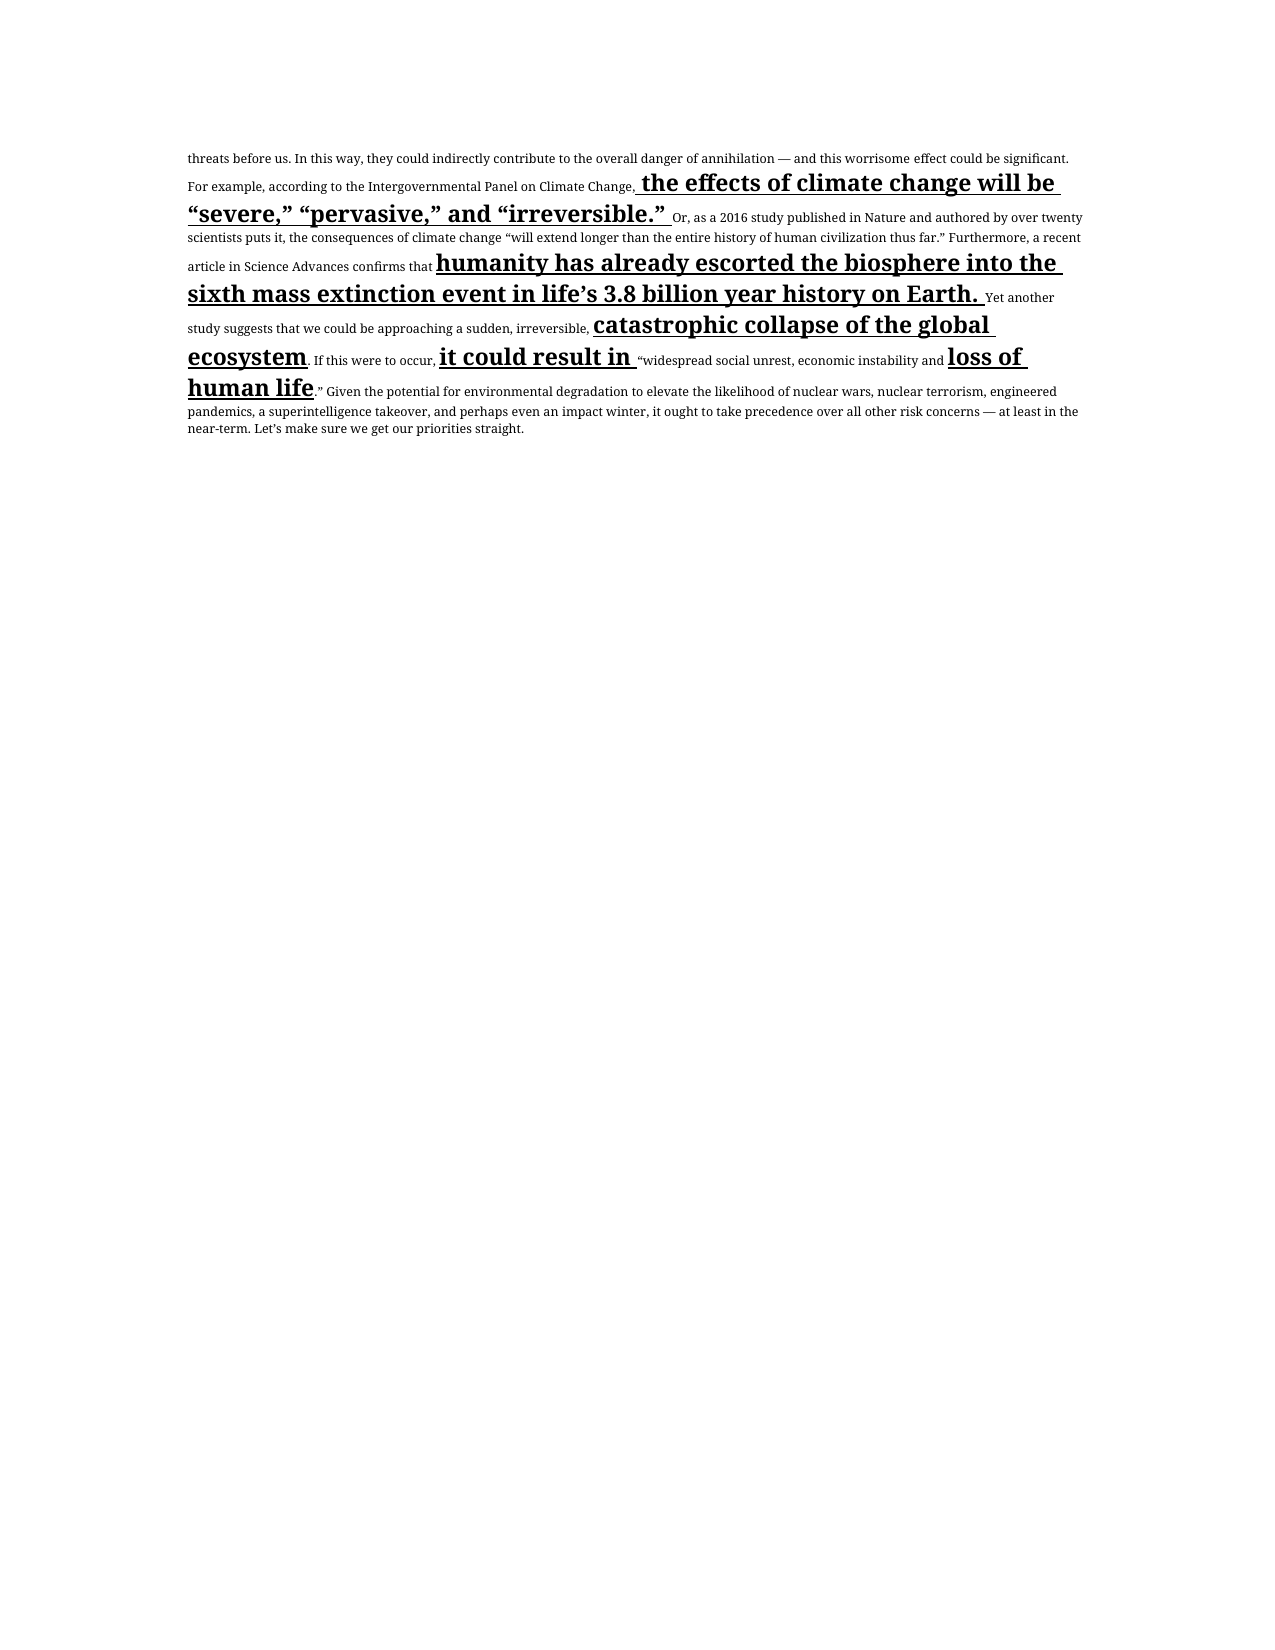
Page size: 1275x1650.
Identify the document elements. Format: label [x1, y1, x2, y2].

text [187, 150, 1087, 437]
